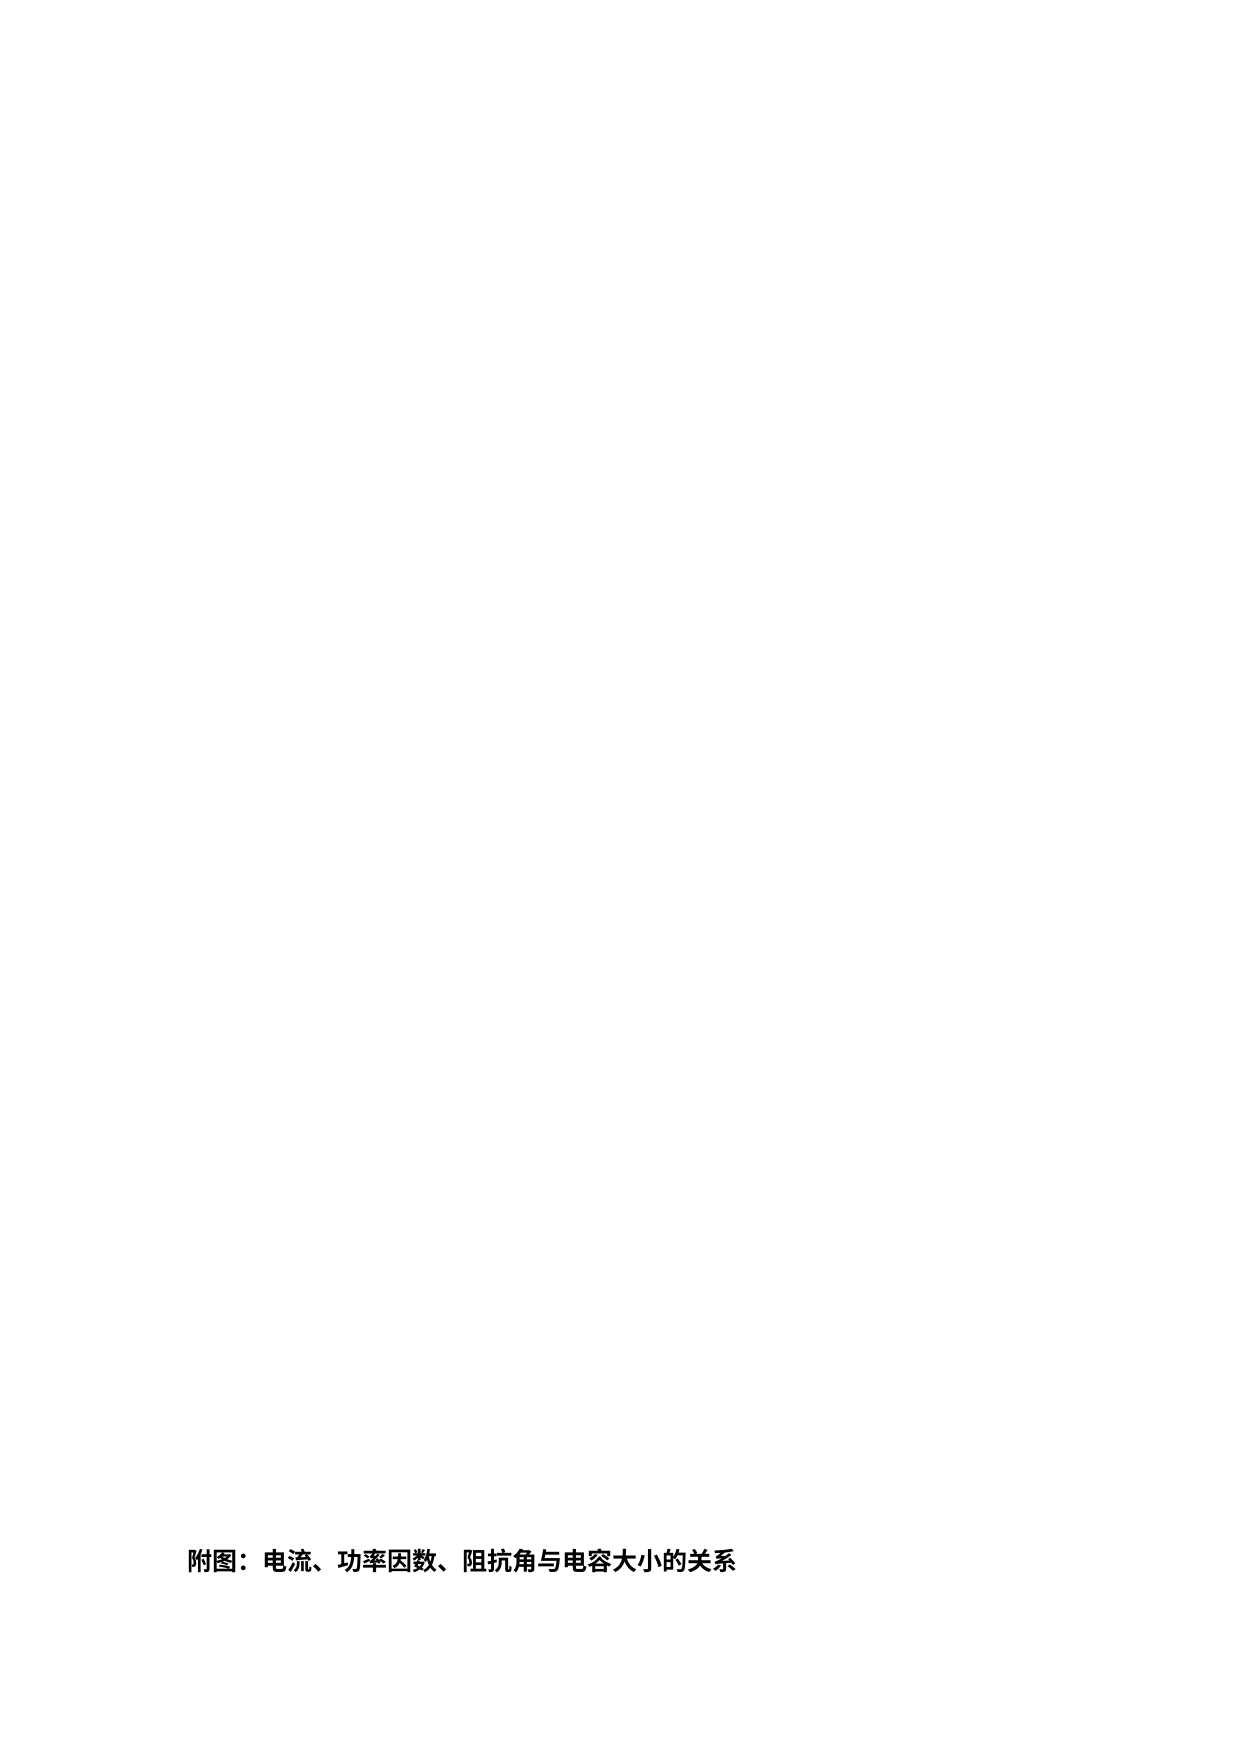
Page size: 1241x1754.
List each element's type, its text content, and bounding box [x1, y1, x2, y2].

text 附图：电流、功率因数、阻抗角与电容大小的关系 [187, 1527, 1053, 1592]
